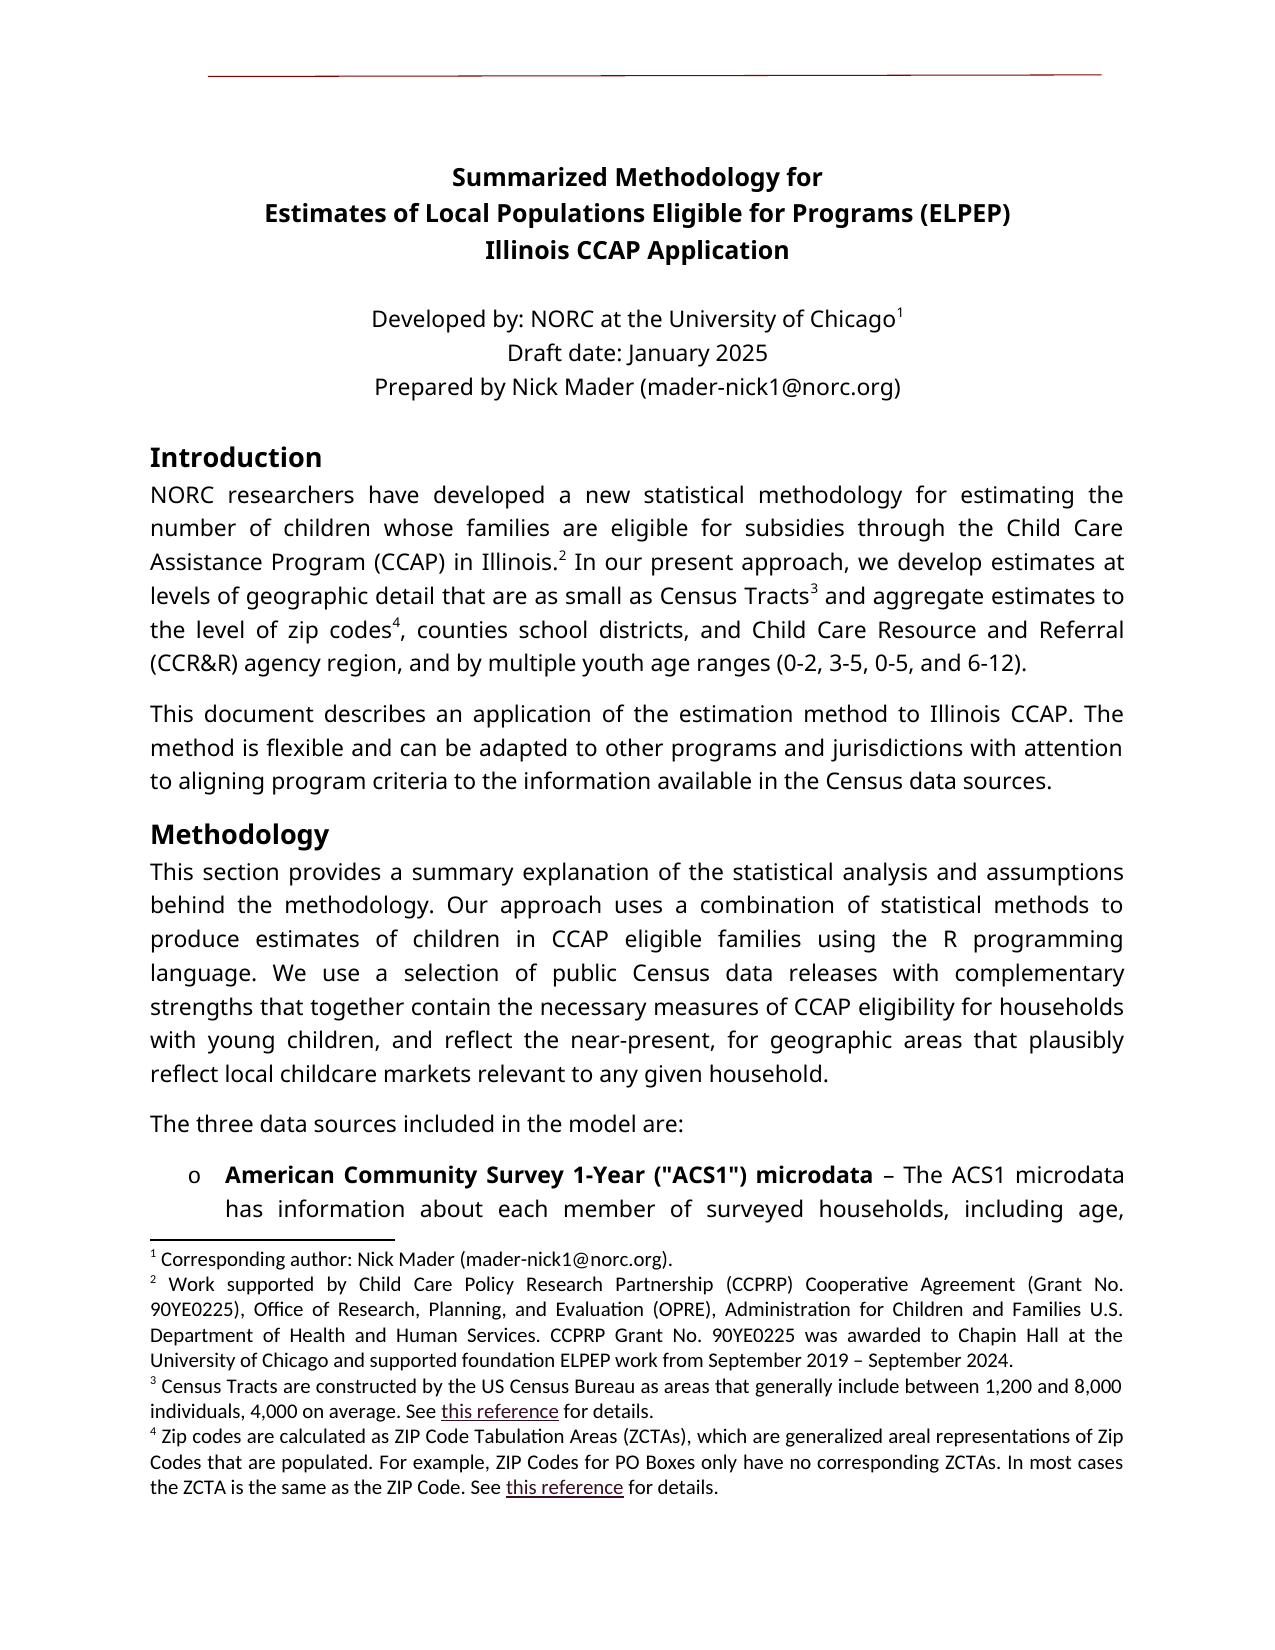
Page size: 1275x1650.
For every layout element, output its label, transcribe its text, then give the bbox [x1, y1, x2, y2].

text This section provides a summary explanation of the statistical analysis and assumptions behind the methodology. Our approach uses a combination of statistical methods to produce estimates of children in CCAP eligible families using the R programming language. We use a selection of public Census data releases with complementary strengths that together contain the necessary measures of CCAP eligibility for households with young children, and reflect the near-present, for geographic areas that plausibly reflect local childcare markets relevant to any given household. [150, 855, 1125, 1089]
text Draft date: January 2025 [150, 337, 1125, 368]
text Summarized Methodology for [150, 159, 1125, 193]
text This document describes an application of the estimation method to Illinois CCAP. The method is flexible and can be adapted to other programs and jurisdictions with attention to aligning program criteria to the information available in the Census data sources. [150, 698, 1125, 796]
text Illinois CCAP Application [150, 233, 1125, 267]
text Developed by: NORC at the University of Chicago [150, 303, 1125, 335]
text The three data sources included in the model are: [150, 1108, 1125, 1139]
text NORC researchers have developed a new statistical methodology for estimating the number of children whose families are eligible for subsidies through the Child Care Assistance Program (CCAP) in Illinois. In our present approach, we develop estimates at levels of geographic detail that are as small as Census Tracts and aggregate estimates to the level of zip codes, counties school districts, and Child Care Resource and Referral (CCR&R) agency region, and by multiple youth age ranges (0-2, 3-5, 0-5, and 6-12). [150, 478, 1125, 678]
text Prepared by Nick Mader (mader-nick1@norc.org) [150, 371, 1125, 432]
text Estimates of Local Populations Eligible for Programs (ELPEP) [150, 196, 1125, 230]
subtitle Introduction [150, 439, 1125, 476]
subtitle Methodology [150, 816, 1125, 852]
